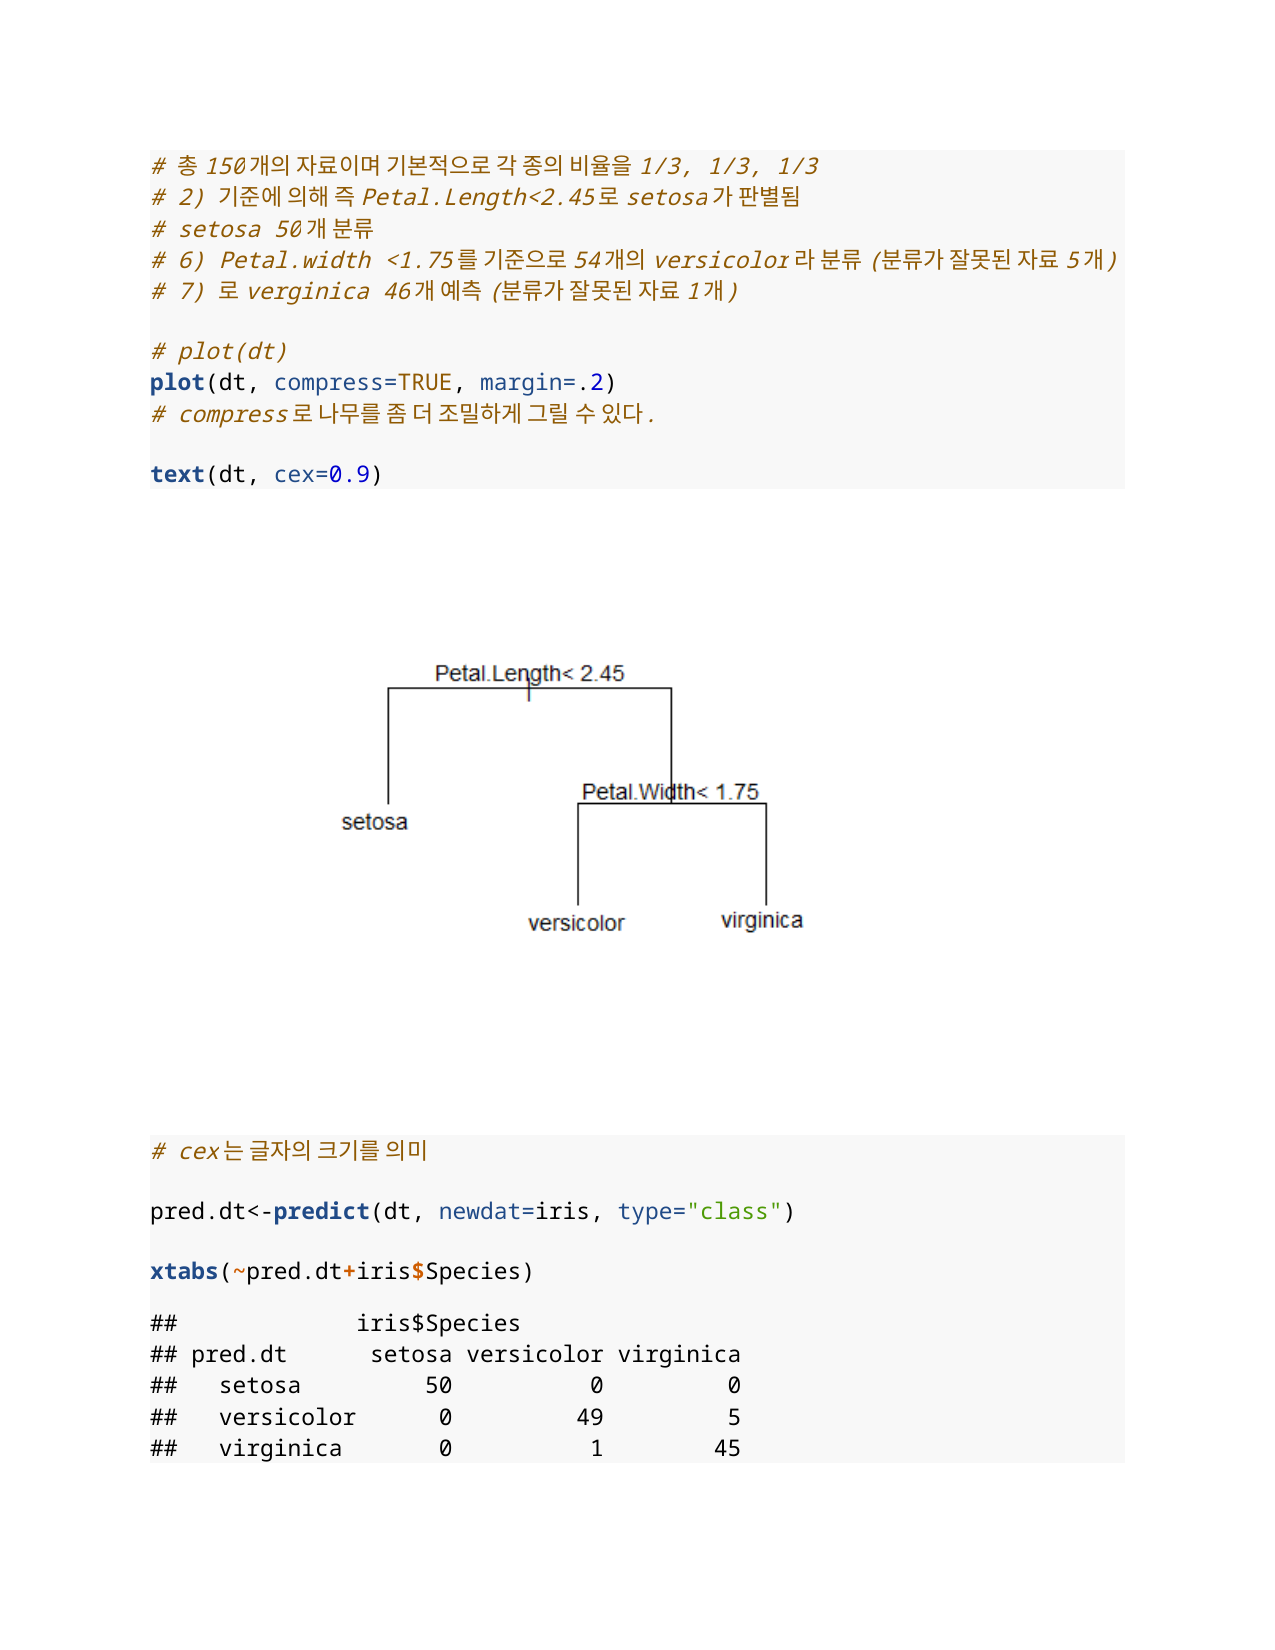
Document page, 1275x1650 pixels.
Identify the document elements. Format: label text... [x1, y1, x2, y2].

text # cex는 글자의 크기를 의미 pred.dt<-predict(dt, newdat=iris, type="class") xtabs(~pred.dt+iris$Species) [150, 1135, 1125, 1286]
text # 총 150개의 자료이며 기본적으로 각 종의 비율을 1/3, 1/3, 1/3 # 2) 기준에 의해 즉 Petal.Length<2.45로 setosa가 판별됨 # setosa 50개 분류 # 6) Petal.width <1.75를 기준으로 54개의 versicolor라 분류 (분류가 잘못된 자료 5개) # 7) 로 verginica 46개 예측 (분류가 잘못된 자료 1개) # plot(dt) plot(dt, compress=TRUE, margin=.2) # compress로 나무를 좀 더 조밀하게 그릴 수 있다. text(dt, cex=0.9) [150, 150, 1125, 489]
picture [168, 509, 927, 1116]
text ## iris$Species ## pred.dt setosa versicolor virginica ## setosa 50 0 0 ## versicolor 0 49 5 ## virginica 0 1 45 [150, 1307, 1125, 1463]
